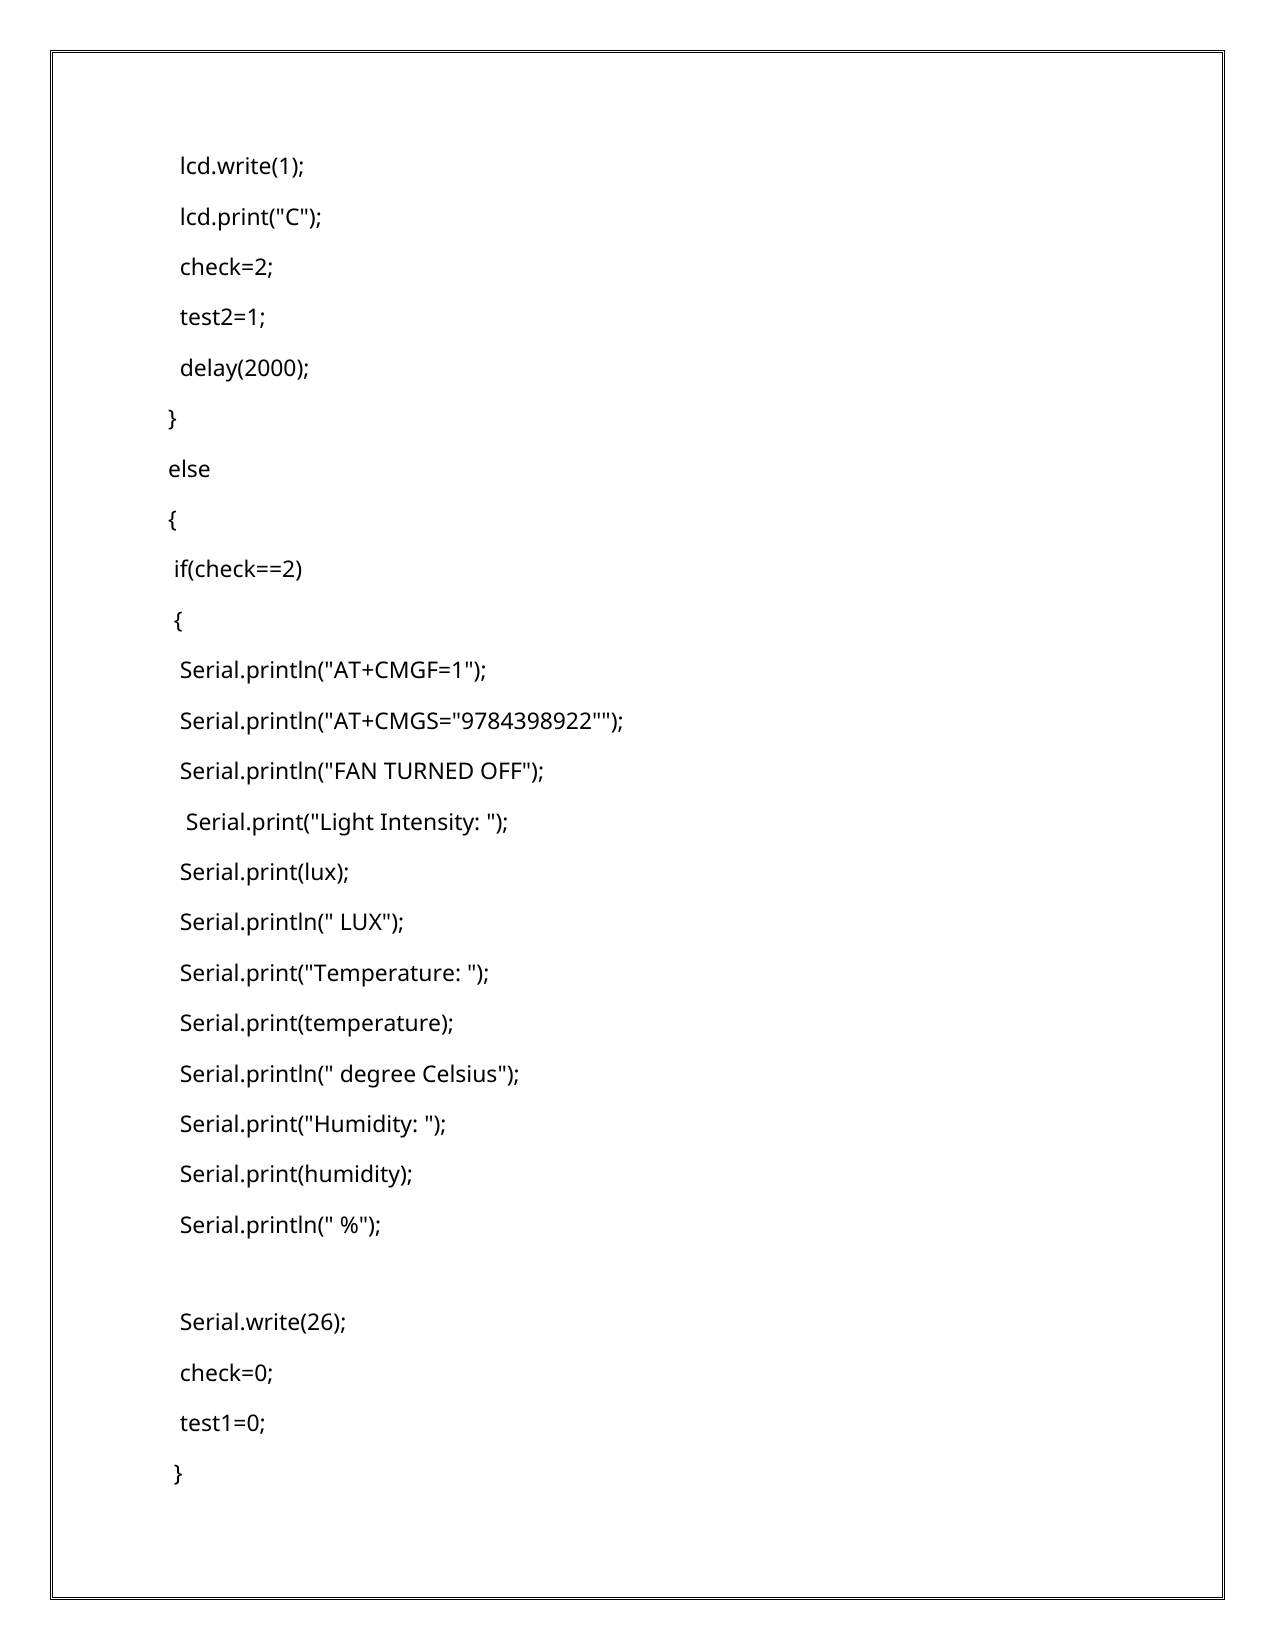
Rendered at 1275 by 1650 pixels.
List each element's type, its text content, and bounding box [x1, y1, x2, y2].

text { [150, 503, 1125, 534]
text Serial.print("Temperature: "); [150, 957, 1125, 988]
text if(check==2) [150, 553, 1125, 584]
text } [150, 402, 1125, 433]
text test1=0; [150, 1407, 1125, 1438]
text Serial.println(" LUX"); [150, 906, 1125, 937]
text else [150, 452, 1125, 484]
text delay(2000); [150, 352, 1125, 383]
text Serial.print("Humidity: "); [150, 1108, 1125, 1139]
text Serial.print(humidity); [150, 1158, 1125, 1189]
text check=0; [150, 1356, 1125, 1388]
text Serial.println("FAN TURNED OFF"); [150, 755, 1125, 786]
text check=2; [150, 251, 1125, 282]
text lcd.write(1); [150, 150, 1125, 181]
text Serial.print("Light Intensity: "); [150, 805, 1125, 837]
text test2=1; [150, 301, 1125, 332]
text Serial.print(temperature); [150, 1007, 1125, 1038]
text Serial.println("AT+CMGF=1"); [150, 654, 1125, 685]
text { [150, 604, 1125, 635]
text Serial.println(" %"); [150, 1209, 1125, 1240]
text Serial.write(26); [150, 1306, 1125, 1337]
text Serial.println("AT+CMGS="9784398922""); [150, 704, 1125, 736]
text lcd.print("C"); [150, 200, 1125, 232]
text Serial.println(" degree Celsius"); [150, 1057, 1125, 1089]
text Serial.print(lux); [150, 856, 1125, 887]
text } [150, 1457, 1125, 1488]
